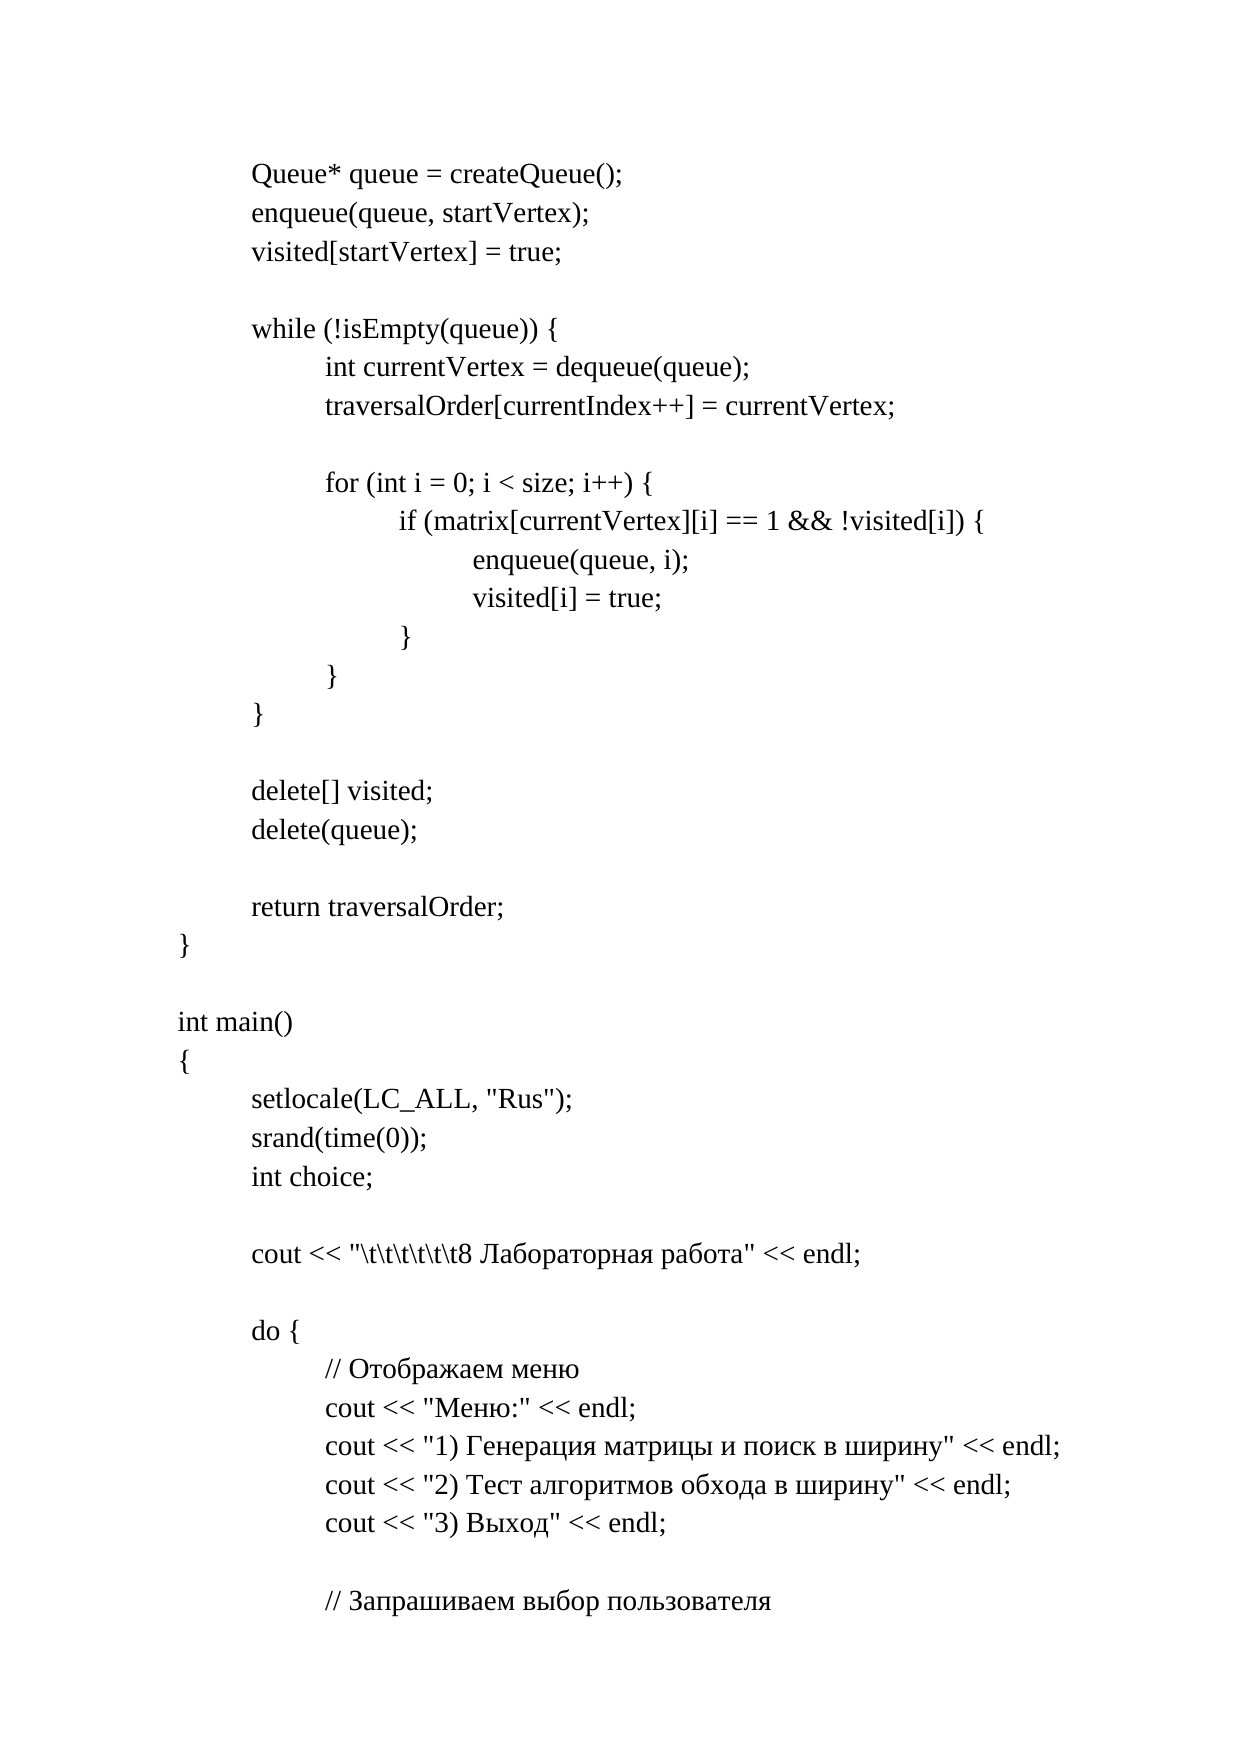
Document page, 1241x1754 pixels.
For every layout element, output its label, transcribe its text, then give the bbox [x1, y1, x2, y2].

text traversalOrder[currentIndex++] = currentVertex; [177, 388, 1152, 421]
text enqueue(queue, i); [177, 542, 1152, 576]
text Queue* queue = createQueue(); [177, 157, 1152, 190]
text int currentVertex = dequeue(queue); [177, 349, 1152, 383]
text visited[i] = true; [177, 581, 1152, 614]
text do { [177, 1313, 1152, 1346]
text int choice; [177, 1159, 1152, 1192]
text enqueue(queue, startVertex); [177, 195, 1152, 229]
text } [177, 658, 1152, 691]
text delete[] visited; [177, 773, 1152, 807]
text } [177, 696, 1152, 730]
text if (matrix[currentVertex][i] == 1 && !visited[i]) { [177, 503, 1152, 537]
text return traversalOrder; [177, 889, 1152, 922]
text for (int i = 0; i < size; i++) { [177, 465, 1152, 498]
text cout << "\t\t\t\t\t\t8 Лабораторная работа" << endl; [177, 1236, 1152, 1269]
text cout << "1) Генерация матрицы и поиск в ширину" << endl; [177, 1428, 1152, 1462]
text visited[startVertex] = true; [177, 234, 1152, 267]
text { [177, 1043, 1152, 1077]
text } [177, 927, 1152, 961]
text cout << "3) Выход" << endl; [177, 1506, 1152, 1539]
text setlocale(LC_ALL, "Rus"); [177, 1082, 1152, 1115]
text int main() [177, 1004, 1152, 1038]
text // Отображаем меню [177, 1351, 1152, 1385]
text while (!isEmpty(queue)) { [177, 311, 1152, 344]
text // Запрашиваем выбор пользователя [177, 1583, 1152, 1616]
text cout << "Меню:" << endl; [177, 1390, 1152, 1423]
text cout << "2) Тест алгоритмов обхода в ширину" << endl; [177, 1467, 1152, 1501]
text delete(queue); [177, 812, 1152, 845]
text } [177, 619, 1152, 653]
text srand(time(0)); [177, 1120, 1152, 1154]
